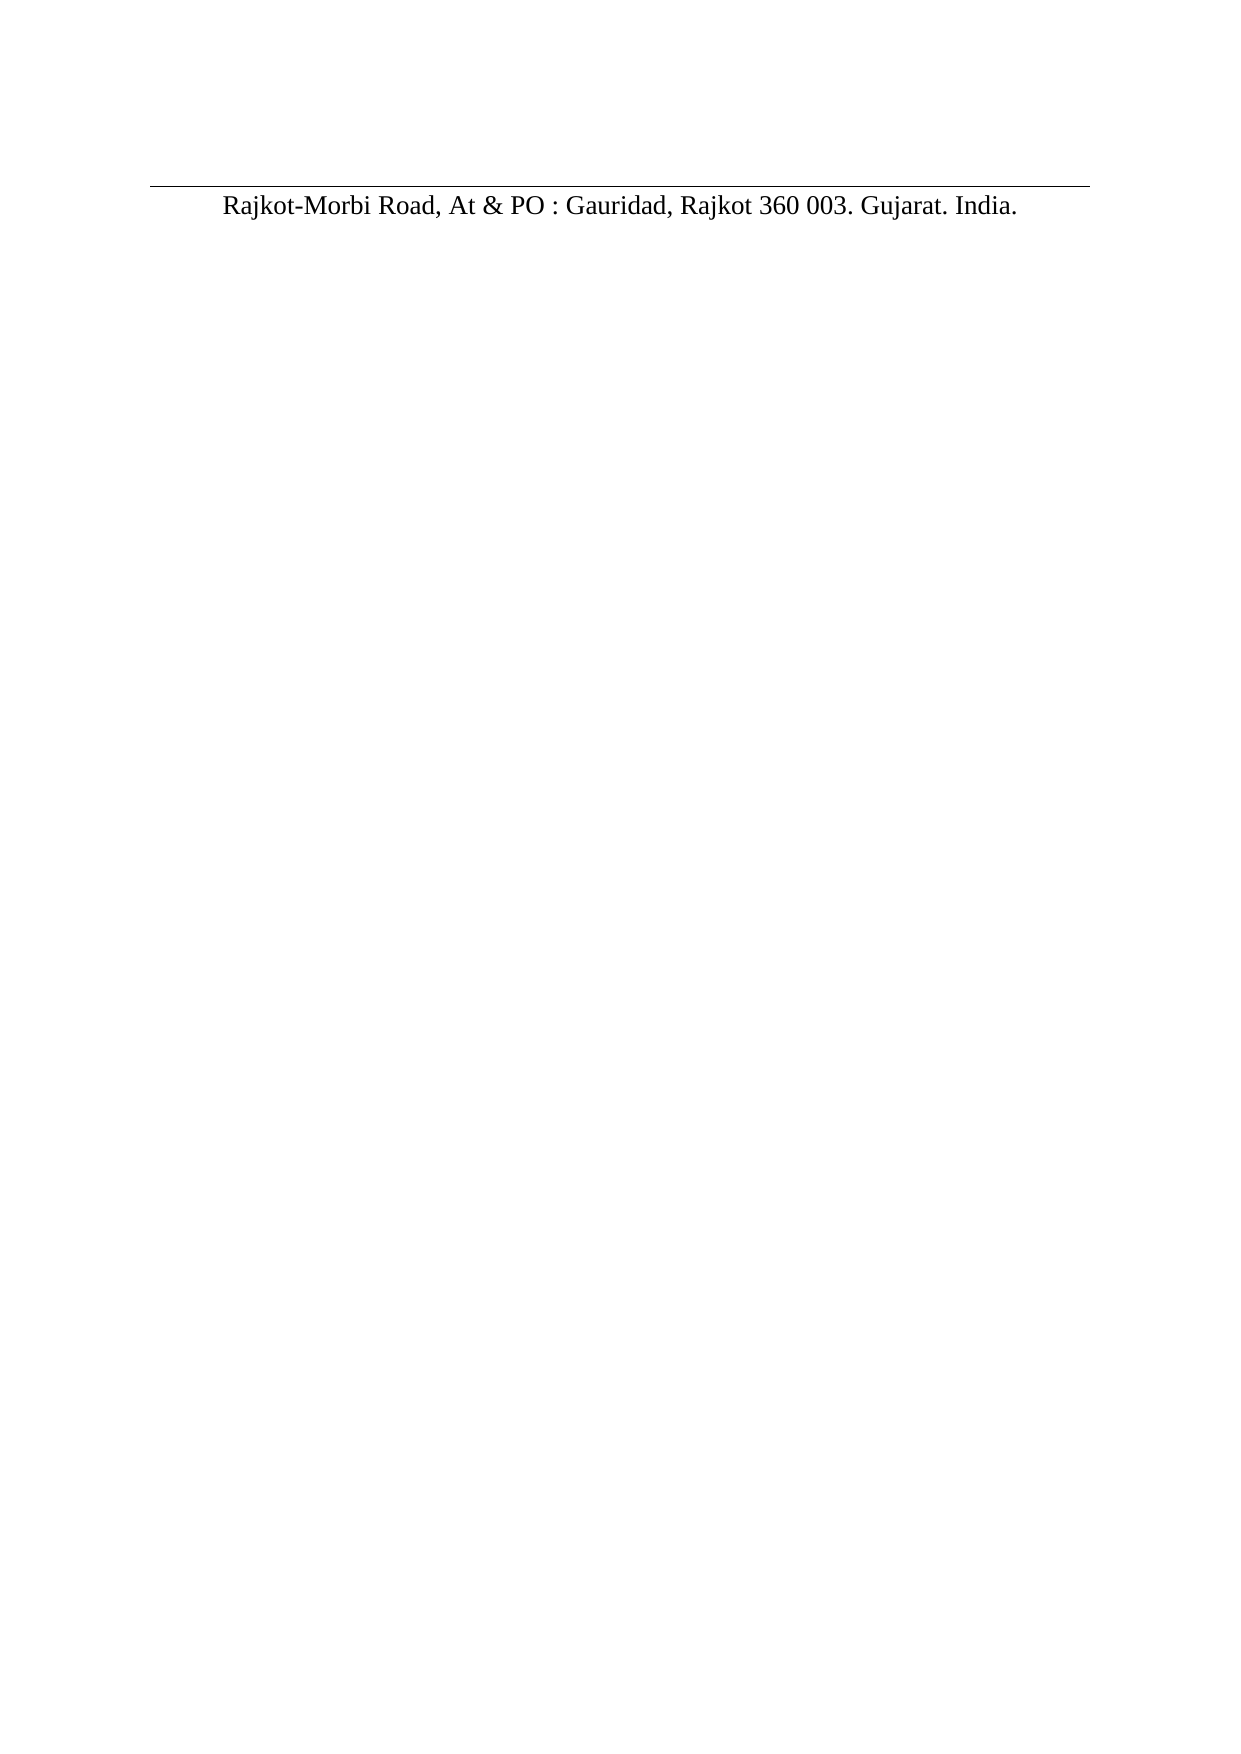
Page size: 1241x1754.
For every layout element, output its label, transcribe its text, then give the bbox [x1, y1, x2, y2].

text Rajkot-Morbi Road, At & PO : Gauridad, Rajkot 360 003. Gujarat. India. [150, 187, 1090, 220]
